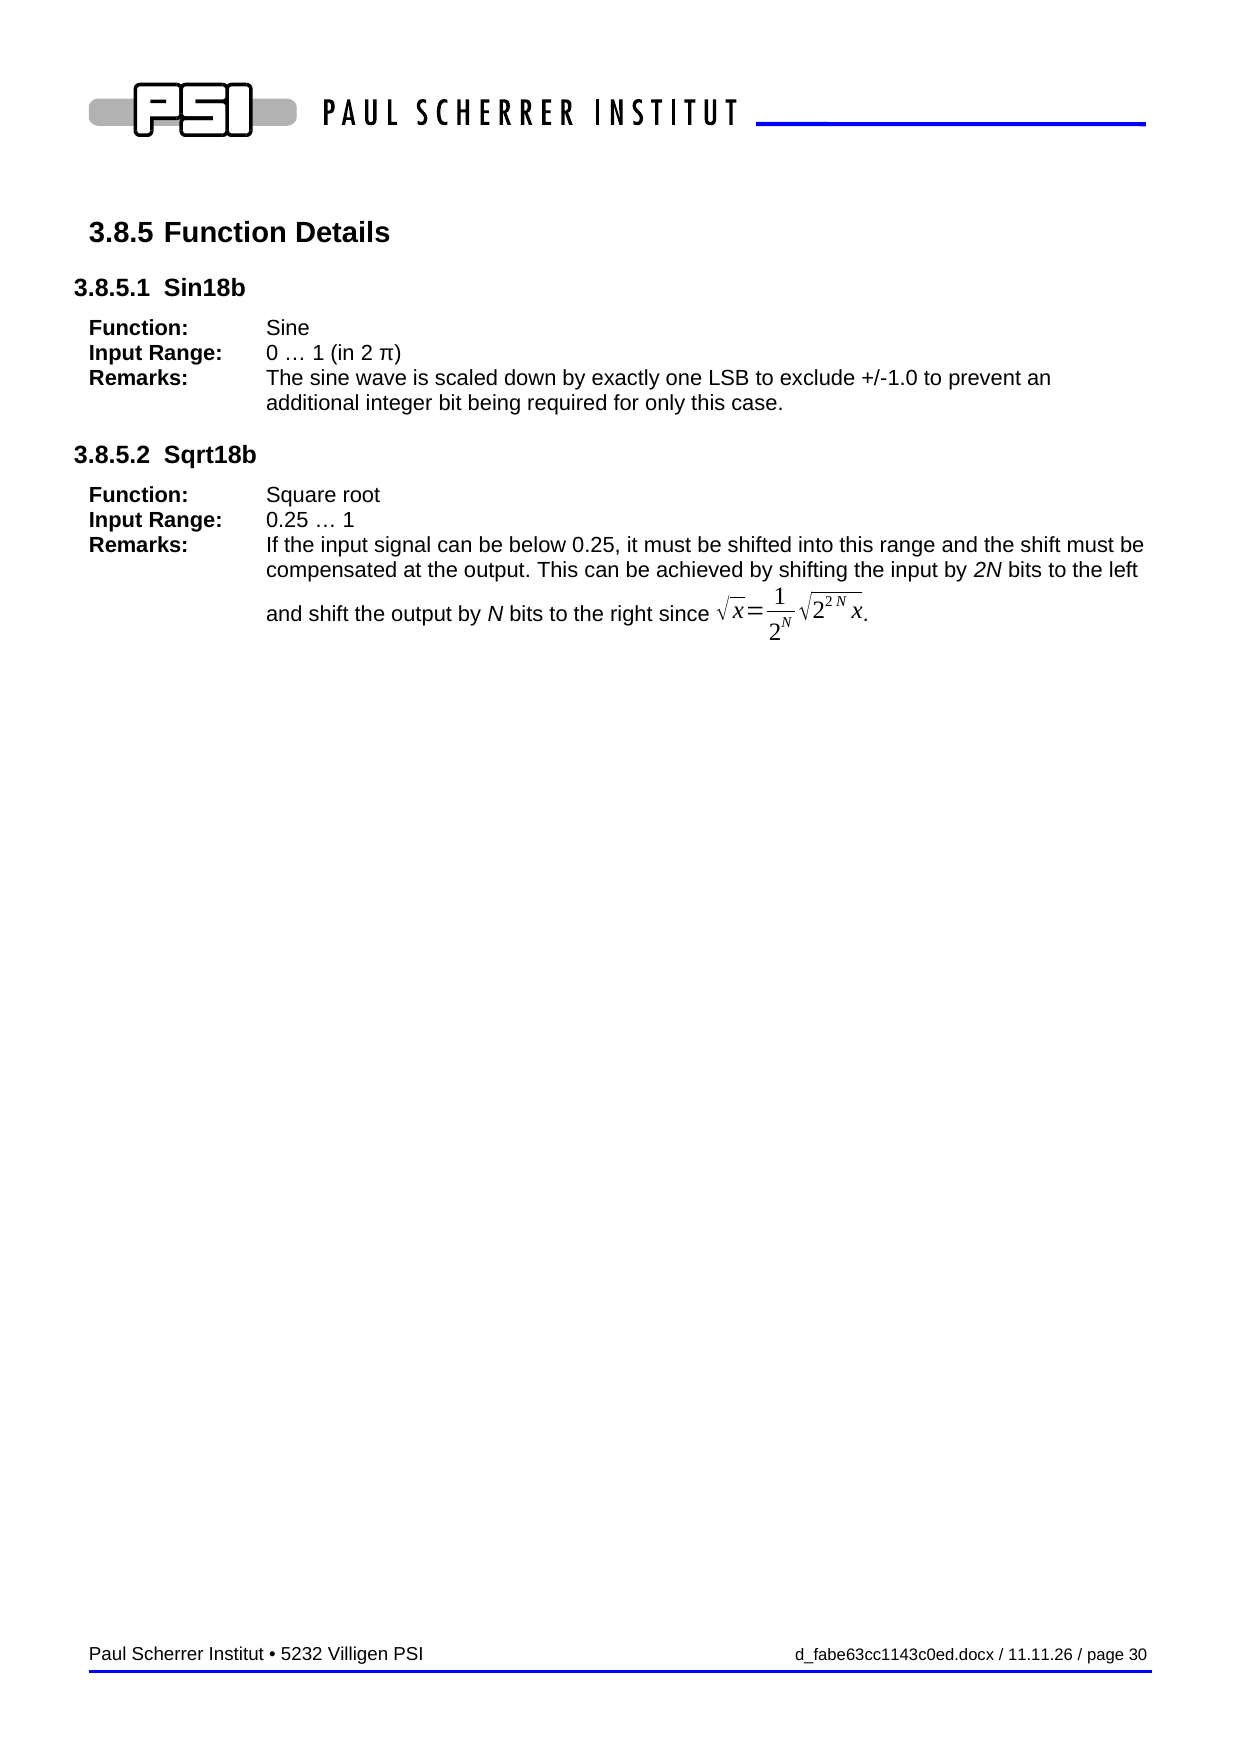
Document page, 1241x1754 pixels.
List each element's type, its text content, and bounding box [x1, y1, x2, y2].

text Function: Square root Input Range: 0.25 … 1 Remarks: If the input signal can be below 0.25, it must be shifted into this range and the shift must be compensated at the output. This can be achieved by shifting the input by 2N bits to the left and shift the output by N bits to the right since . [89, 482, 1152, 645]
subtitle Sqrt18b [74, 440, 1152, 469]
text Function: Sine Input Range: 0 … 1 (in 2 π) Remarks: The sine wave is scaled down by exactly one LSB to exclude +/-1.0 to prevent an additional integer bit being required for only this case. [89, 314, 1152, 415]
subtitle Function Details [89, 215, 1152, 248]
subtitle Sin18b [74, 273, 1152, 302]
